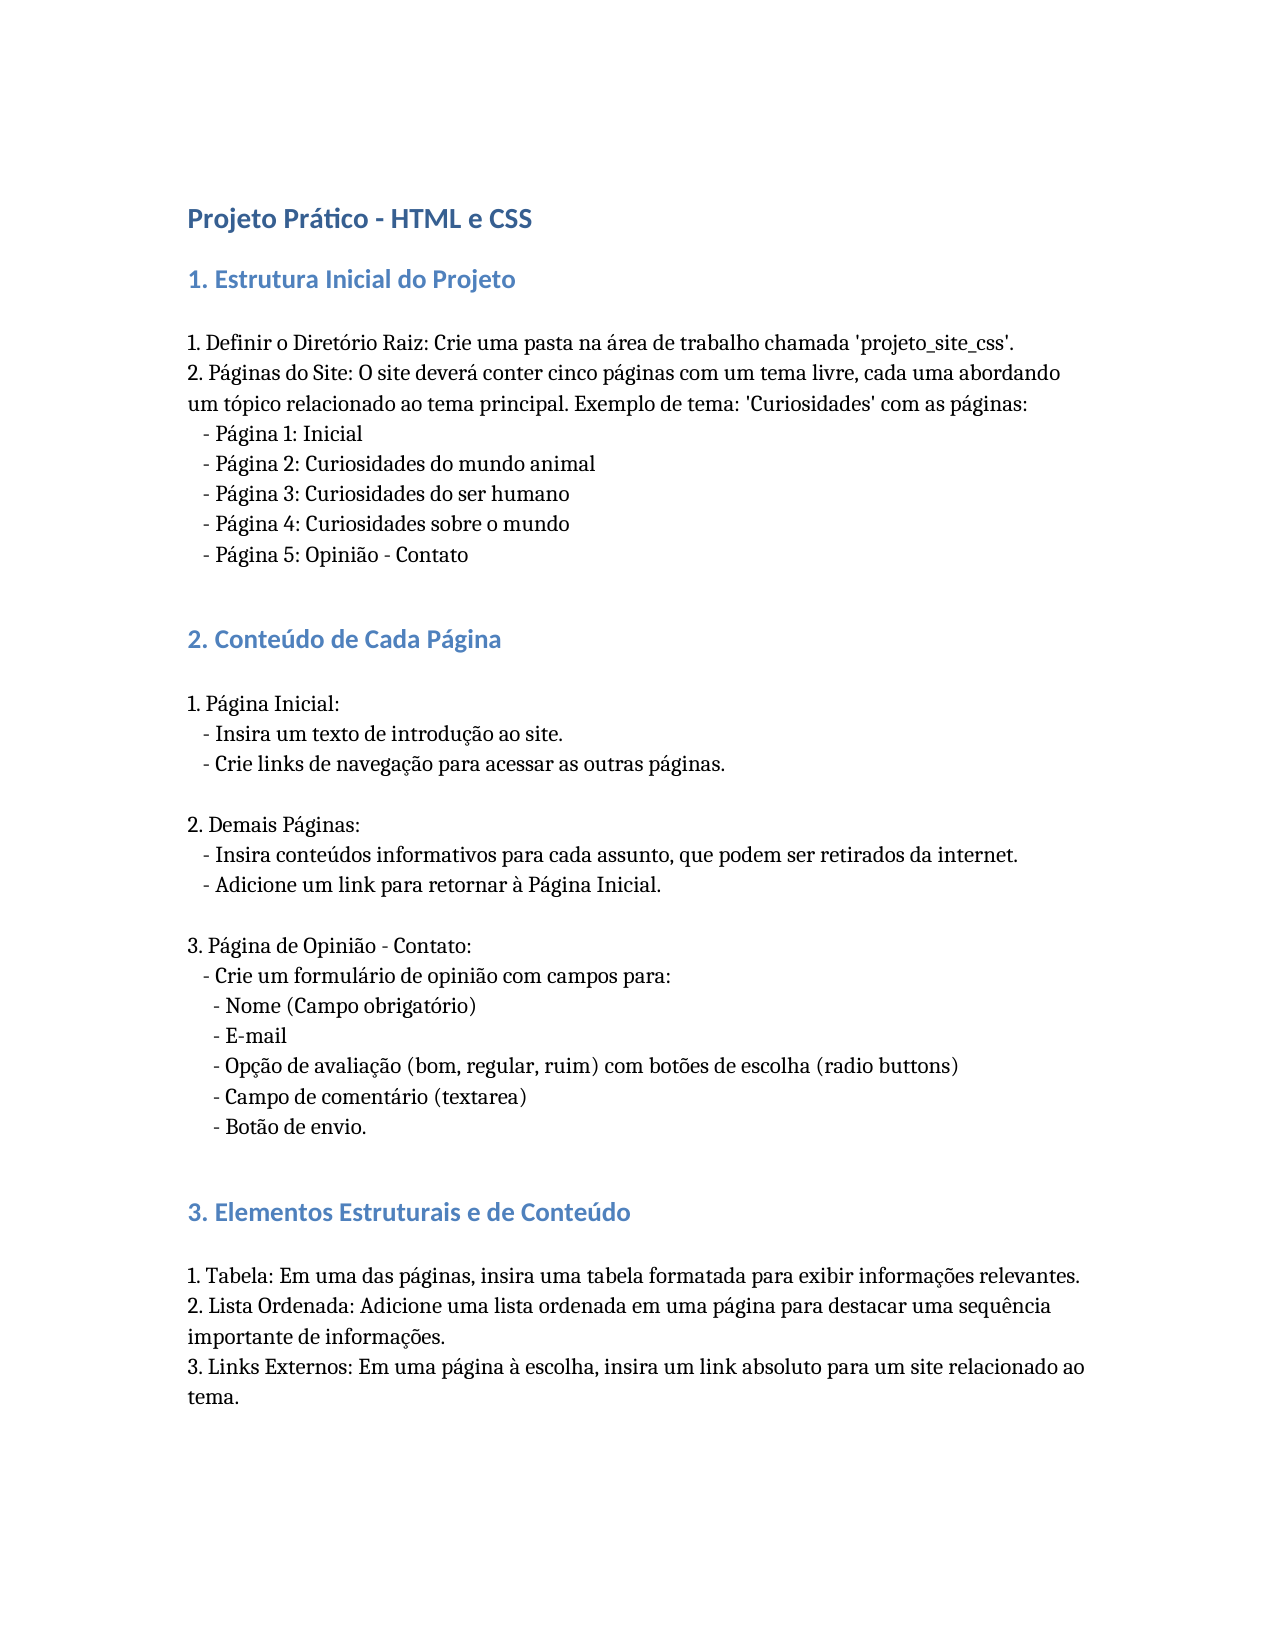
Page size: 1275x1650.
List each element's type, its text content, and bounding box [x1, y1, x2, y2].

text 1. Definir o Diretório Raiz: Crie uma pasta na área de trabalho chamada 'projeto_site_css'. 2. Páginas do Site: O site deverá conter cinco páginas com um tema livre, cada uma abordando um tópico relacionado ao tema principal. Exemplo de tema: 'Curiosidades' com as páginas: - Página 1: Inicial - Página 2: Curiosidades do mundo animal - Página 3: Curiosidades do ser humano - Página 4: Curiosidades sobre o mundo - Página 5: Opinião - Contato [187, 300, 1087, 598]
subtitle Projeto Prático - HTML e CSS [187, 200, 1087, 236]
subtitle 1. Estrutura Inicial do Projeto [187, 262, 1087, 295]
text 1. Página Inicial: - Insira um texto de introdução ao site. - Crie links de navegação para acessar as outras páginas. 2. Demais Páginas: - Insira conteúdos informativos para cada assunto, que podem ser retirados da internet. - Adicione um link para retornar à Página Inicial. 3. Página de Opinião - Contato: - Crie um formulário de opinião com campos para: - Nome (Campo obrigatório) - E-mail - Opção de avaliação (bom, regular, ruim) com botões de escolha (radio buttons) - Campo de comentário (textarea) - Botão de envio. [187, 661, 1087, 1170]
text 1. Tabela: Em uma das páginas, insira uma tabela formatada para exibir informações relevantes. 2. Lista Ordenada: Adicione uma lista ordenada em uma página para destacar uma sequência importante de informações. 3. Links Externos: Em uma página à escolha, insira um link absoluto para um site relacionado ao tema. [187, 1233, 1087, 1440]
subtitle 2. Conteúdo de Cada Página [187, 623, 1087, 656]
subtitle 3. Elementos Estruturais e de Conteúdo [187, 1195, 1087, 1228]
